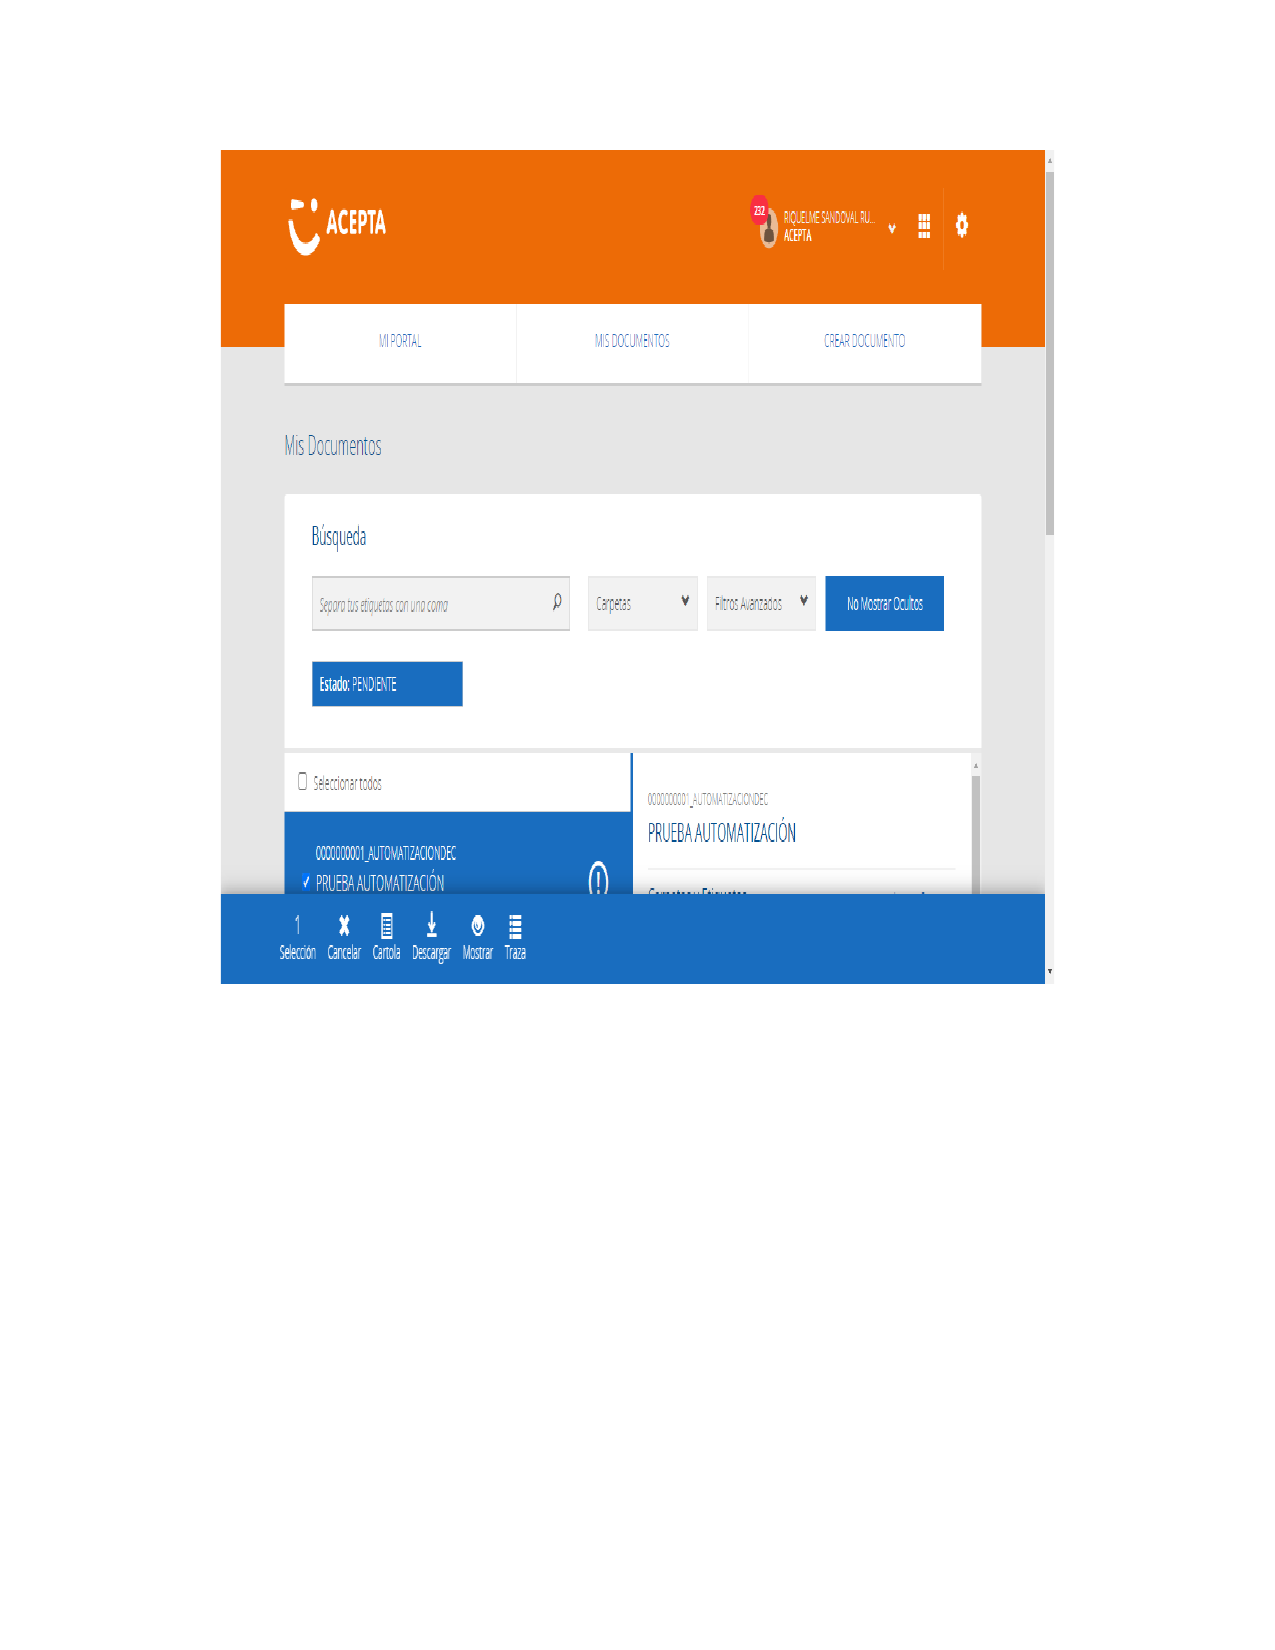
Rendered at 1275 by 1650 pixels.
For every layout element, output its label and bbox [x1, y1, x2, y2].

picture [220, 184, 1055, 1018]
